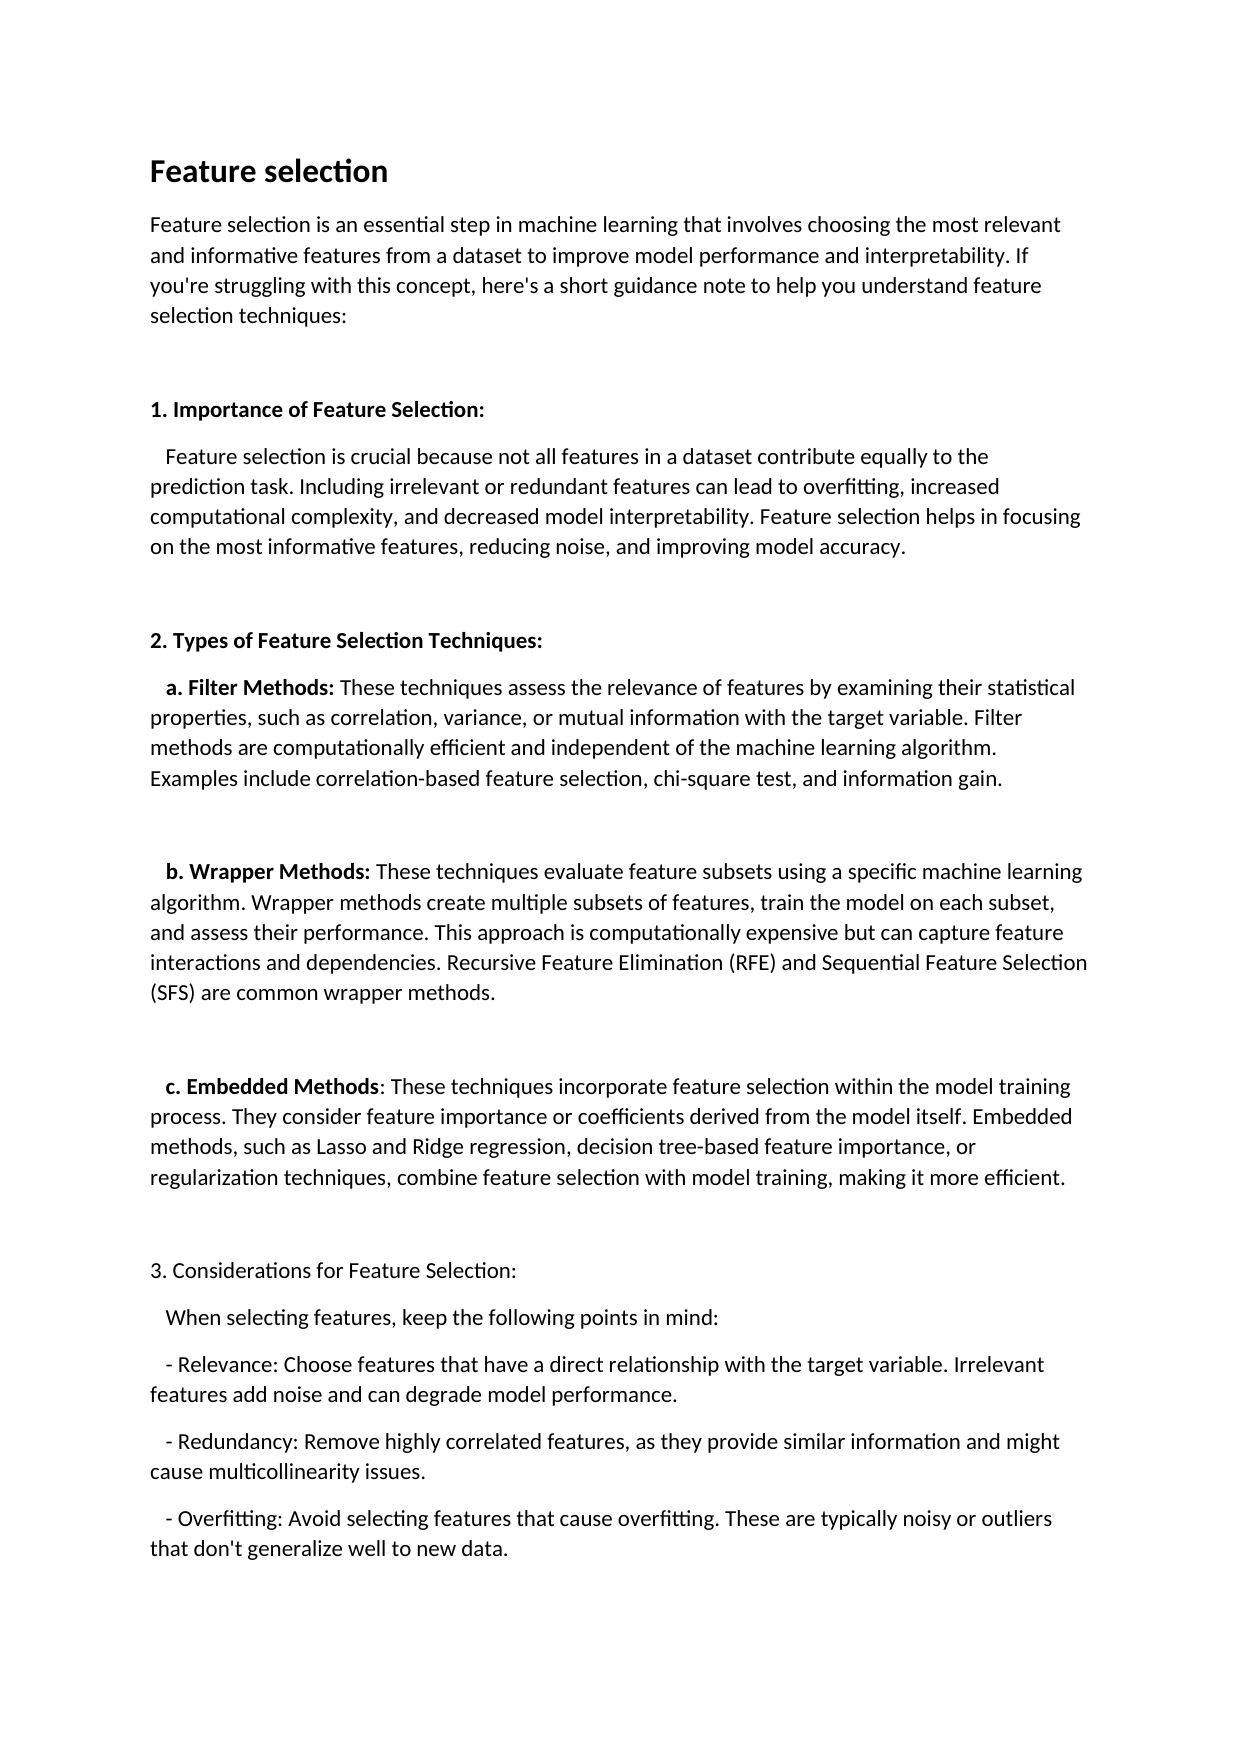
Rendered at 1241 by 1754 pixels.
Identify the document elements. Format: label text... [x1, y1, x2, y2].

text c. Embedded Methods: These techniques incorporate feature selection within the model training process. They consider feature importance or coefficients derived from the model itself. Embedded methods, such as Lasso and Ridge regression, decision tree-based feature importance, or regularization techniques, combine feature selection with model training, making it more efficient. [150, 1072, 1090, 1191]
text Feature selection [150, 150, 1090, 191]
text 2. Types of Feature Selection Techniques: [150, 626, 1090, 654]
text 3. Considerations for Feature Selection: [150, 1256, 1090, 1284]
text 1. Importance of Feature Selection: [150, 395, 1090, 423]
text Feature selection is an essential step in machine learning that involves choosing the most relevant and informative features from a dataset to improve model performance and interpretability. If you're struggling with this concept, here's a short guidance note to help you understand feature selection techniques: [150, 211, 1090, 329]
text - Redundancy: Remove highly correlated features, as they provide similar information and might cause multicollinearity issues. [150, 1427, 1090, 1486]
text Feature selection is crucial because not all features in a dataset contribute equally to the prediction task. Including irrelevant or redundant features can lead to overfitting, increased computational complexity, and decreased model interpretability. Feature selection helps in focusing on the most informative features, reducing noise, and improving model accuracy. [150, 442, 1090, 561]
text b. Wrapper Methods: These techniques evaluate feature subsets using a specific machine learning algorithm. Wrapper methods create multiple subsets of features, train the model on each subset, and assess their performance. This approach is computationally expensive but can capture feature interactions and dependencies. Recursive Feature Elimination (RFE) and Sequential Feature Selection (SFS) are common wrapper methods. [150, 857, 1090, 1006]
text - Overfitting: Avoid selecting features that cause overfitting. These are typically noisy or outliers that don't generalize well to new data. [150, 1504, 1090, 1563]
text - Relevance: Choose features that have a direct relationship with the target variable. Irrelevant features add noise and can degrade model performance. [150, 1350, 1090, 1408]
text When selecting features, keep the following points in mind: [150, 1303, 1090, 1331]
text a. Filter Methods: These techniques assess the relevance of features by examining their statistical properties, such as correlation, variance, or mutual information with the target variable. Filter methods are computationally efficient and independent of the machine learning algorithm. Examples include correlation-based feature selection, chi-square test, and information gain. [150, 673, 1090, 792]
